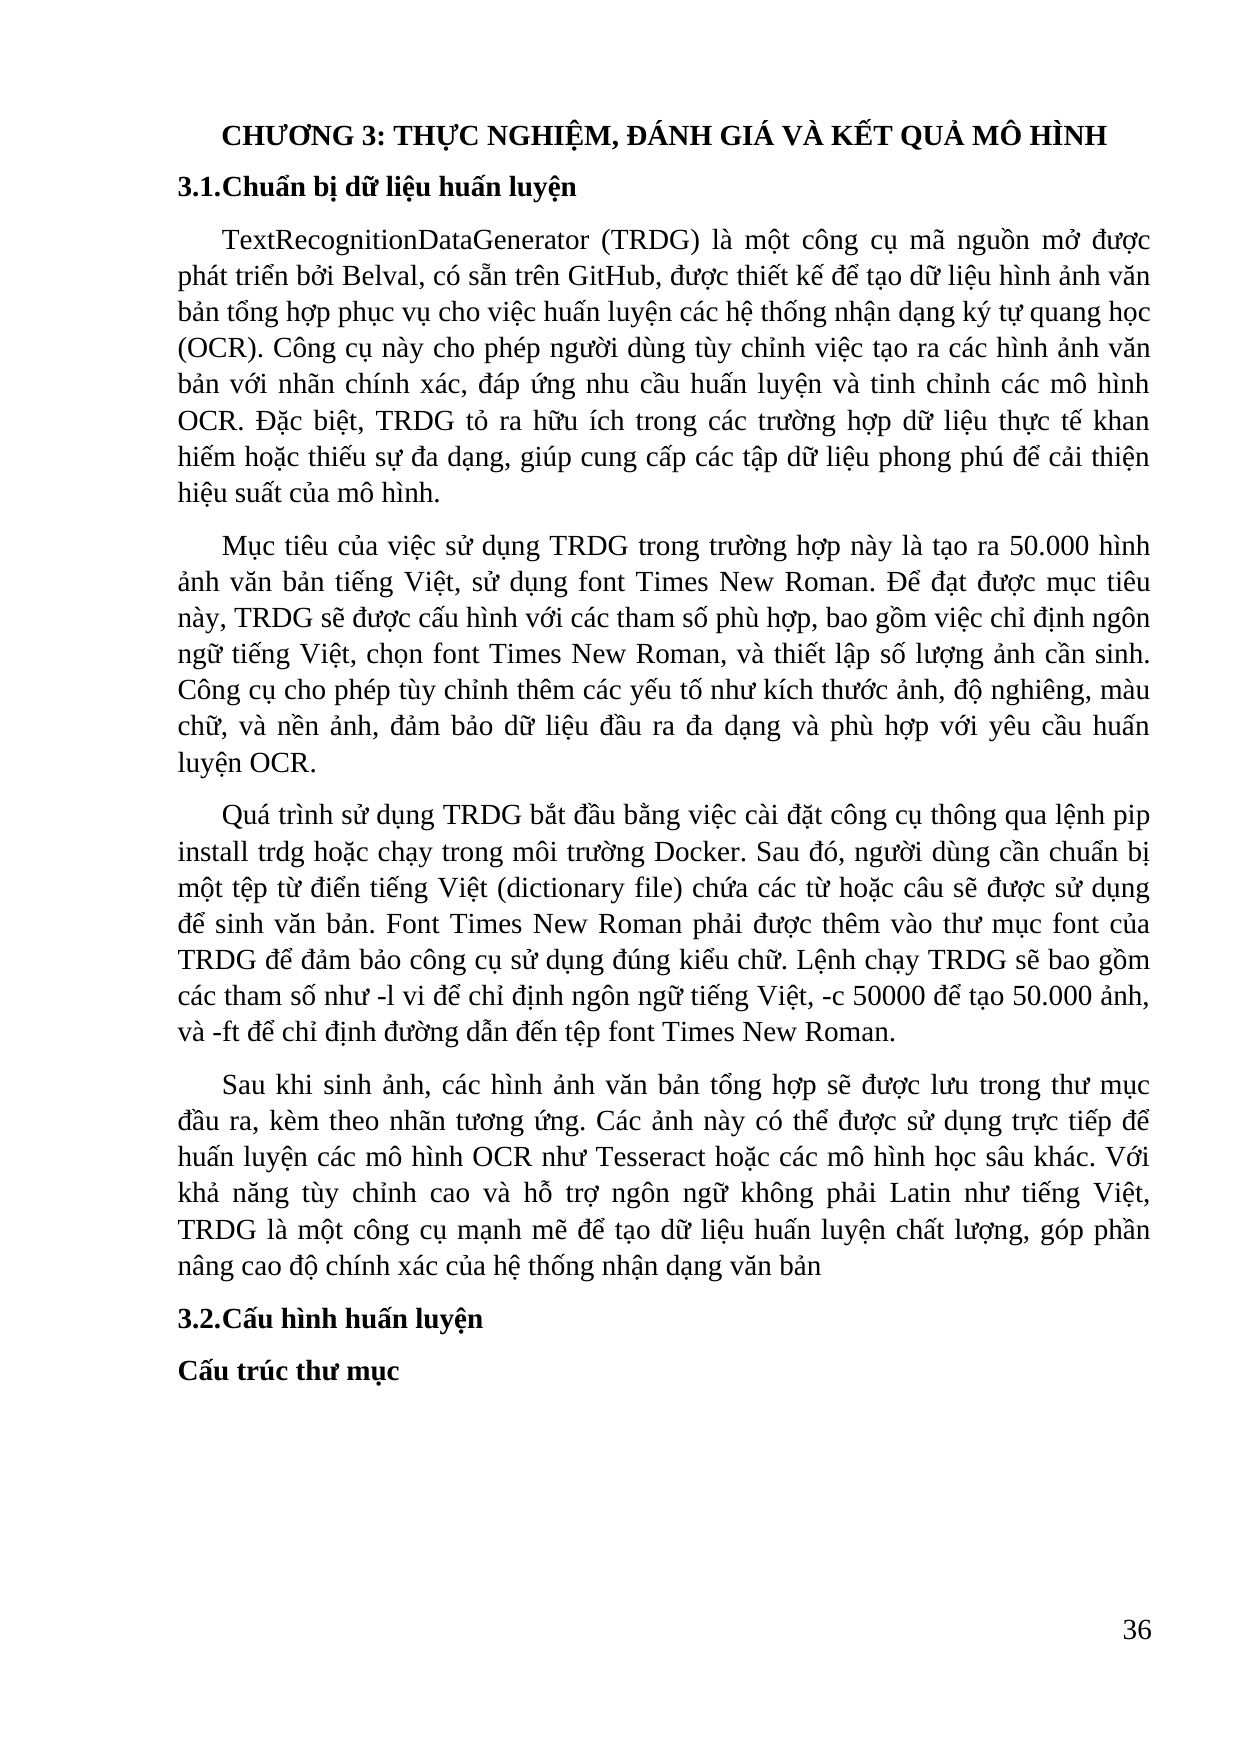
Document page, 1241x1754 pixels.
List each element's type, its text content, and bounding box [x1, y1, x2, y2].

text Sau khi sinh ảnh, các hình ảnh văn bản tổng hợp sẽ được lưu trong thư mục đầu ra, kèm theo nhãn tương ứng. Các ảnh này có thể được sử dụng trực tiếp để huấn luyện các mô hình OCR như Tesseract hoặc các mô hình học sâu khác. Với khả năng tùy chỉnh cao và hỗ trợ ngôn ngữ không phải Latin như tiếng Việt, TRDG là một công cụ mạnh mẽ để tạo dữ liệu huấn luyện chất lượng, góp phần nâng cao độ chính xác của hệ thống nhận dạng văn bản [177, 1067, 1152, 1281]
list Chuẩn bị dữ liệu huấn luyện [177, 169, 1152, 203]
subtitle CHƯƠNG 3: THỰC NGHIỆM, ĐÁNH GIÁ VÀ KẾT QUẢ MÔ HÌNH [177, 118, 1152, 152]
list Cấu hình huấn luyện [177, 1301, 1152, 1334]
text TextRecognitionDataGenerator (TRDG) là một công cụ mã nguồn mở được phát triển bởi Belval, có sẵn trên GitHub, được thiết kế để tạo dữ liệu hình ảnh văn bản tổng hợp phục vụ cho việc huấn luyện các hệ thống nhận dạng ký tự quang học (OCR). Công cụ này cho phép người dùng tùy chỉnh việc tạo ra các hình ảnh văn bản với nhãn chính xác, đáp ứng nhu cầu huấn luyện và tinh chỉnh các mô hình OCR. Đặc biệt, TRDG tỏ ra hữu ích trong các trường hợp dữ liệu thực tế khan hiếm hoặc thiếu sự đa dạng, giúp cung cấp các tập dữ liệu phong phú để cải thiện hiệu suất của mô hình. [177, 222, 1152, 508]
text Cấu trúc thư mục [177, 1353, 1152, 1387]
text Mục tiêu của việc sử dụng TRDG trong trường hợp này là tạo ra 50.000 hình ảnh văn bản tiếng Việt, sử dụng font Times New Roman. Để đạt được mục tiêu này, TRDG sẽ được cấu hình với các tham số phù hợp, bao gồm việc chỉ định ngôn ngữ tiếng Việt, chọn font Times New Roman, và thiết lập số lượng ảnh cần sinh. Công cụ cho phép tùy chỉnh thêm các yếu tố như kích thước ảnh, độ nghiêng, màu chữ, và nền ảnh, đảm bảo dữ liệu đầu ra đa dạng và phù hợp với yêu cầu huấn luyện OCR. [177, 528, 1152, 778]
text Quá trình sử dụng TRDG bắt đầu bằng việc cài đặt công cụ thông qua lệnh pip install trdg hoặc chạy trong môi trường Docker. Sau đó, người dùng cần chuẩn bị một tệp từ điển tiếng Việt (dictionary file) chứa các từ hoặc câu sẽ được sử dụng để sinh văn bản. Font Times New Roman phải được thêm vào thư mục font của TRDG để đảm bảo công cụ sử dụng đúng kiểu chữ. Lệnh chạy TRDG sẽ bao gồm các tham số như -l vi để chỉ định ngôn ngữ tiếng Việt, -c 50000 để tạo 50.000 ảnh, và -ft để chỉ định đường dẫn đến tệp font Times New Roman. [177, 797, 1152, 1048]
